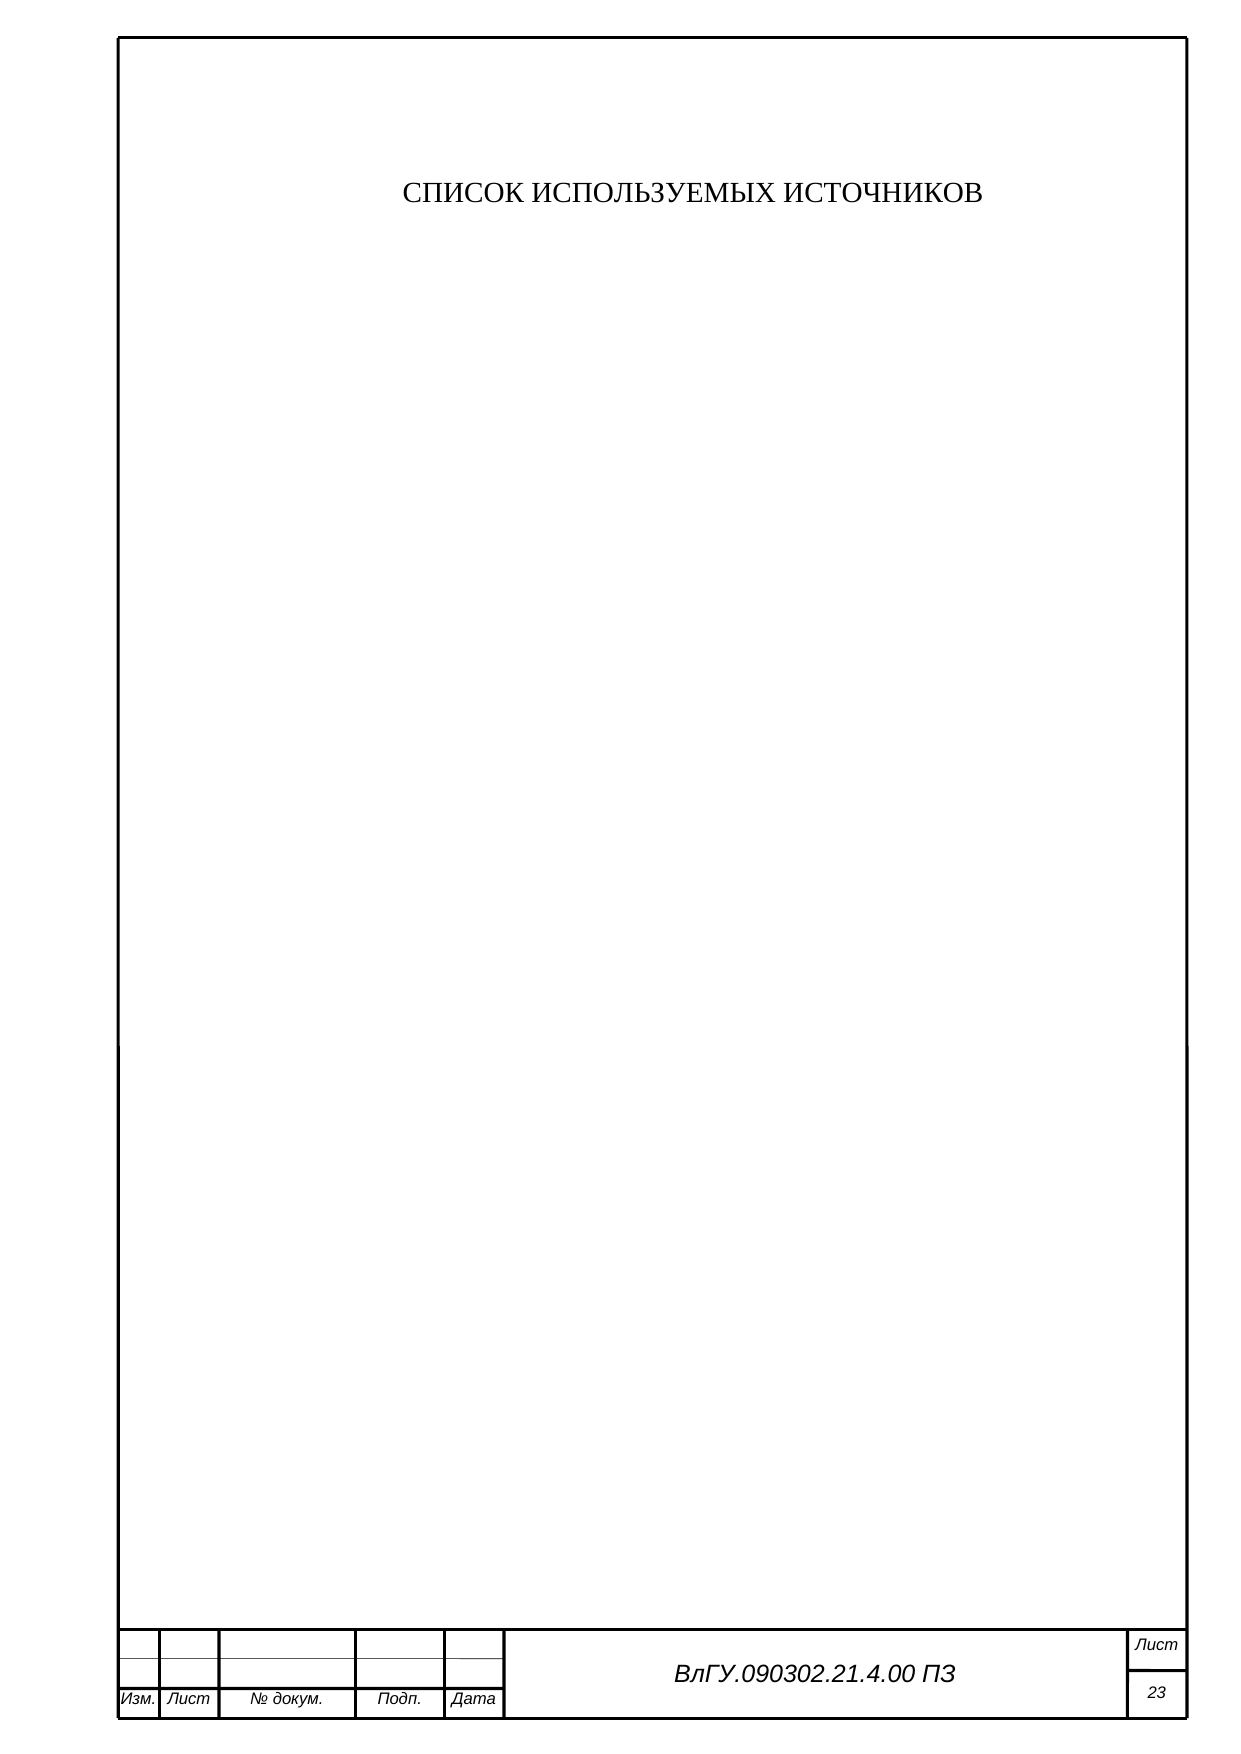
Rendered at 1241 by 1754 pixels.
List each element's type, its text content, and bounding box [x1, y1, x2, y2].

text СПИСОК ИСПОЛЬЗУЕМЫХ ИСТОЧНИКОВ [221, 175, 1164, 209]
